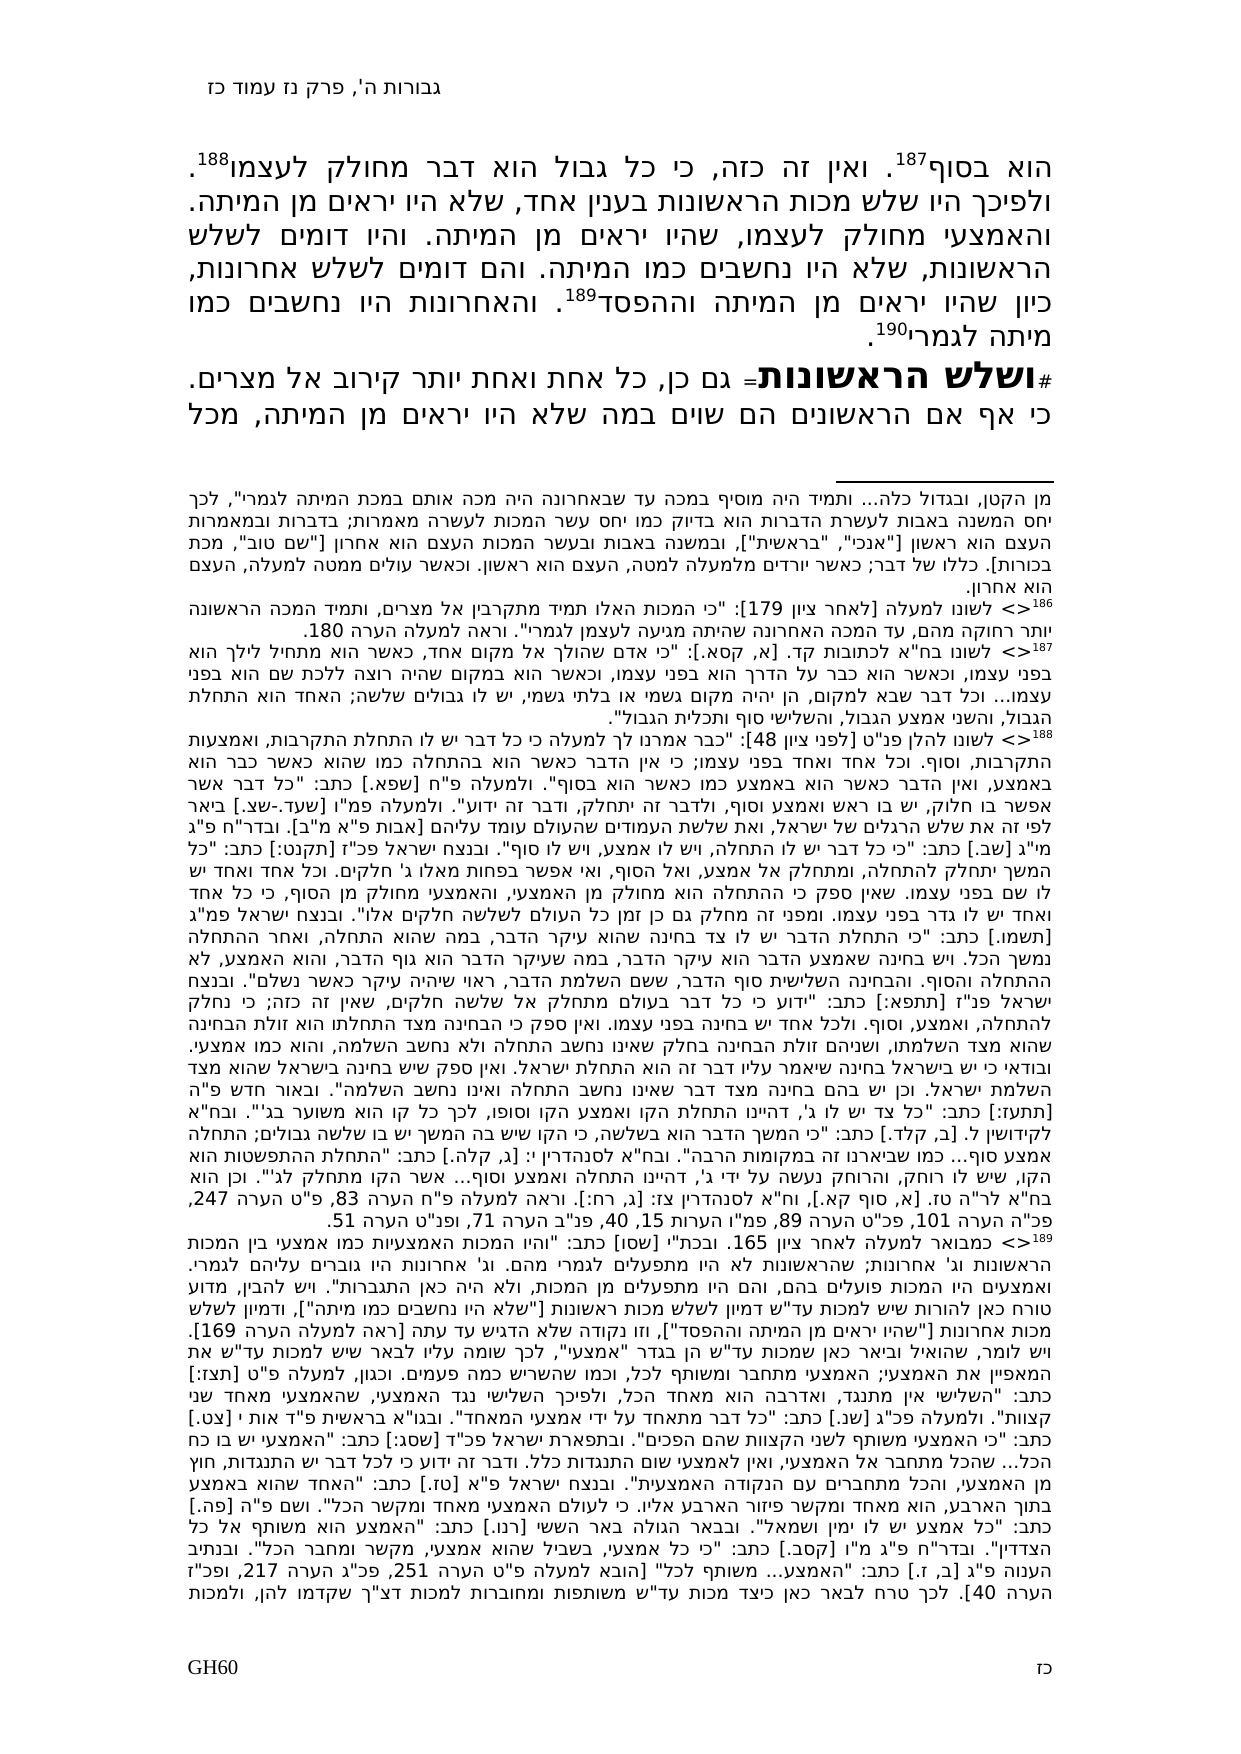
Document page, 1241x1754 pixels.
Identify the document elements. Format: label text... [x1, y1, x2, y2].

text #ושלש הראשונות= גם כן, כל אחת ואחת יותר קירוב אל מצרים. כי אף אם הראשונים הם שוים במה שלא היו יראים מן המיתה, מכל מקום כל אחת ואחת יותר קירוב אל מצרים. כי מכת דם לא היה במכה זאת שום התקרבות כלל, שהיה הדם עומד על מקומו. ולפיכך הדם ראשון, והיא נקראת דוקא "מופת" יותר מכל המכות, כמו שהתבאר. ואחר כך צפרדעים, שהרי היו הצפרדעים באים לביתם, כמו שכתוב בפירוש. ומכת כנים, שהיו הכנים עומדים בגופם לגמרי, דבר זה יותר קירוב אל מצרים. [187, 354, 1053, 431]
text #ולפי שהמכות= היו מתחילין ברחוק יותר, ותמיד היו מתקרבין, עד שהגיעו המכות לעצם מצרים. וכל דבר המתקרב ומגיע אל דבר, יש לו שלשה גבולים; האחד הוא התחלה, והשני הוא האמצעי, והשלישי הוא בסוף. ואין זה כזה, כי כל גבול הוא דבר מחולק לעצמו. ולפיכך היו שלש מכות הראשונות בענין אחד, שלא היו יראים מן המיתה. והאמצעי מחולק לעצמו, שהיו יראים מן המיתה. והיו דומים לשלש הראשונות, שלא היו נחשבים כמו המיתה. והם דומים לשלש אחרונות, כיון שהיו יראים מן המיתה וההפסד. והאחרונות היו נחשבים כמו מיתה לגמרי. [187, 150, 1053, 354]
